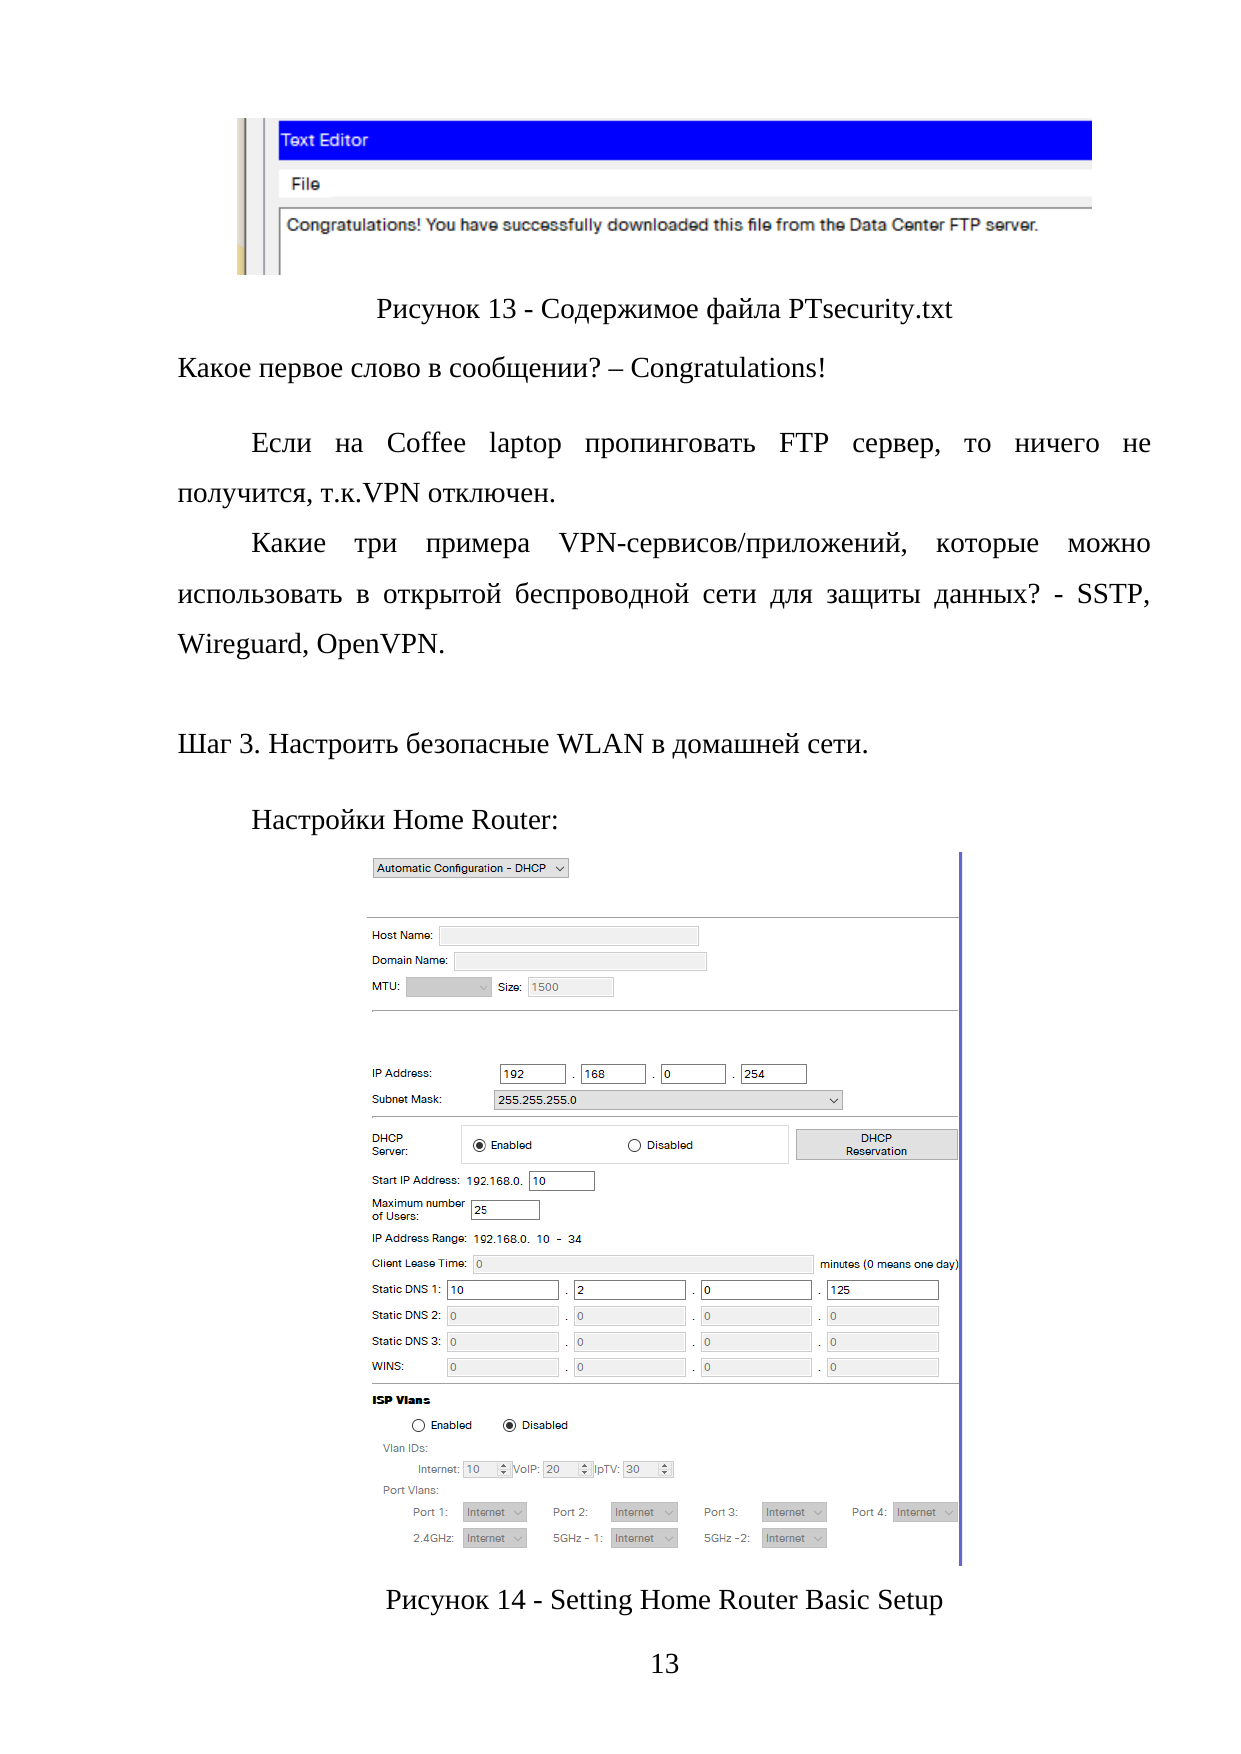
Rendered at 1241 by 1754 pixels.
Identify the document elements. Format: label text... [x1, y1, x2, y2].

text Если на Coffee laptop пропинговать FTP сервер, то ничего не получится, т.к.VPN отключен. [177, 425, 1152, 509]
picture [366, 852, 963, 1566]
text Рисунок 13 - Содержимое файла PTsecurity.txt [177, 291, 1152, 325]
text Какое первое слово в сообщении? – Congratulations! [177, 350, 1152, 383]
text Рисунок 14 - Setting Home Router Basic Setup [177, 1582, 1152, 1616]
text Настройки Home Router: [177, 802, 1152, 835]
text Шаг 3. Настроить безопасные WLAN в домашней сети. [177, 727, 1152, 760]
picture [237, 118, 1092, 275]
text Какие три примера VPN-сервисов/приложений, которые можно использовать в открытой беспроводной сети для защиты данных? - SSTP, Wireguard, OpenVPN. [177, 526, 1152, 660]
